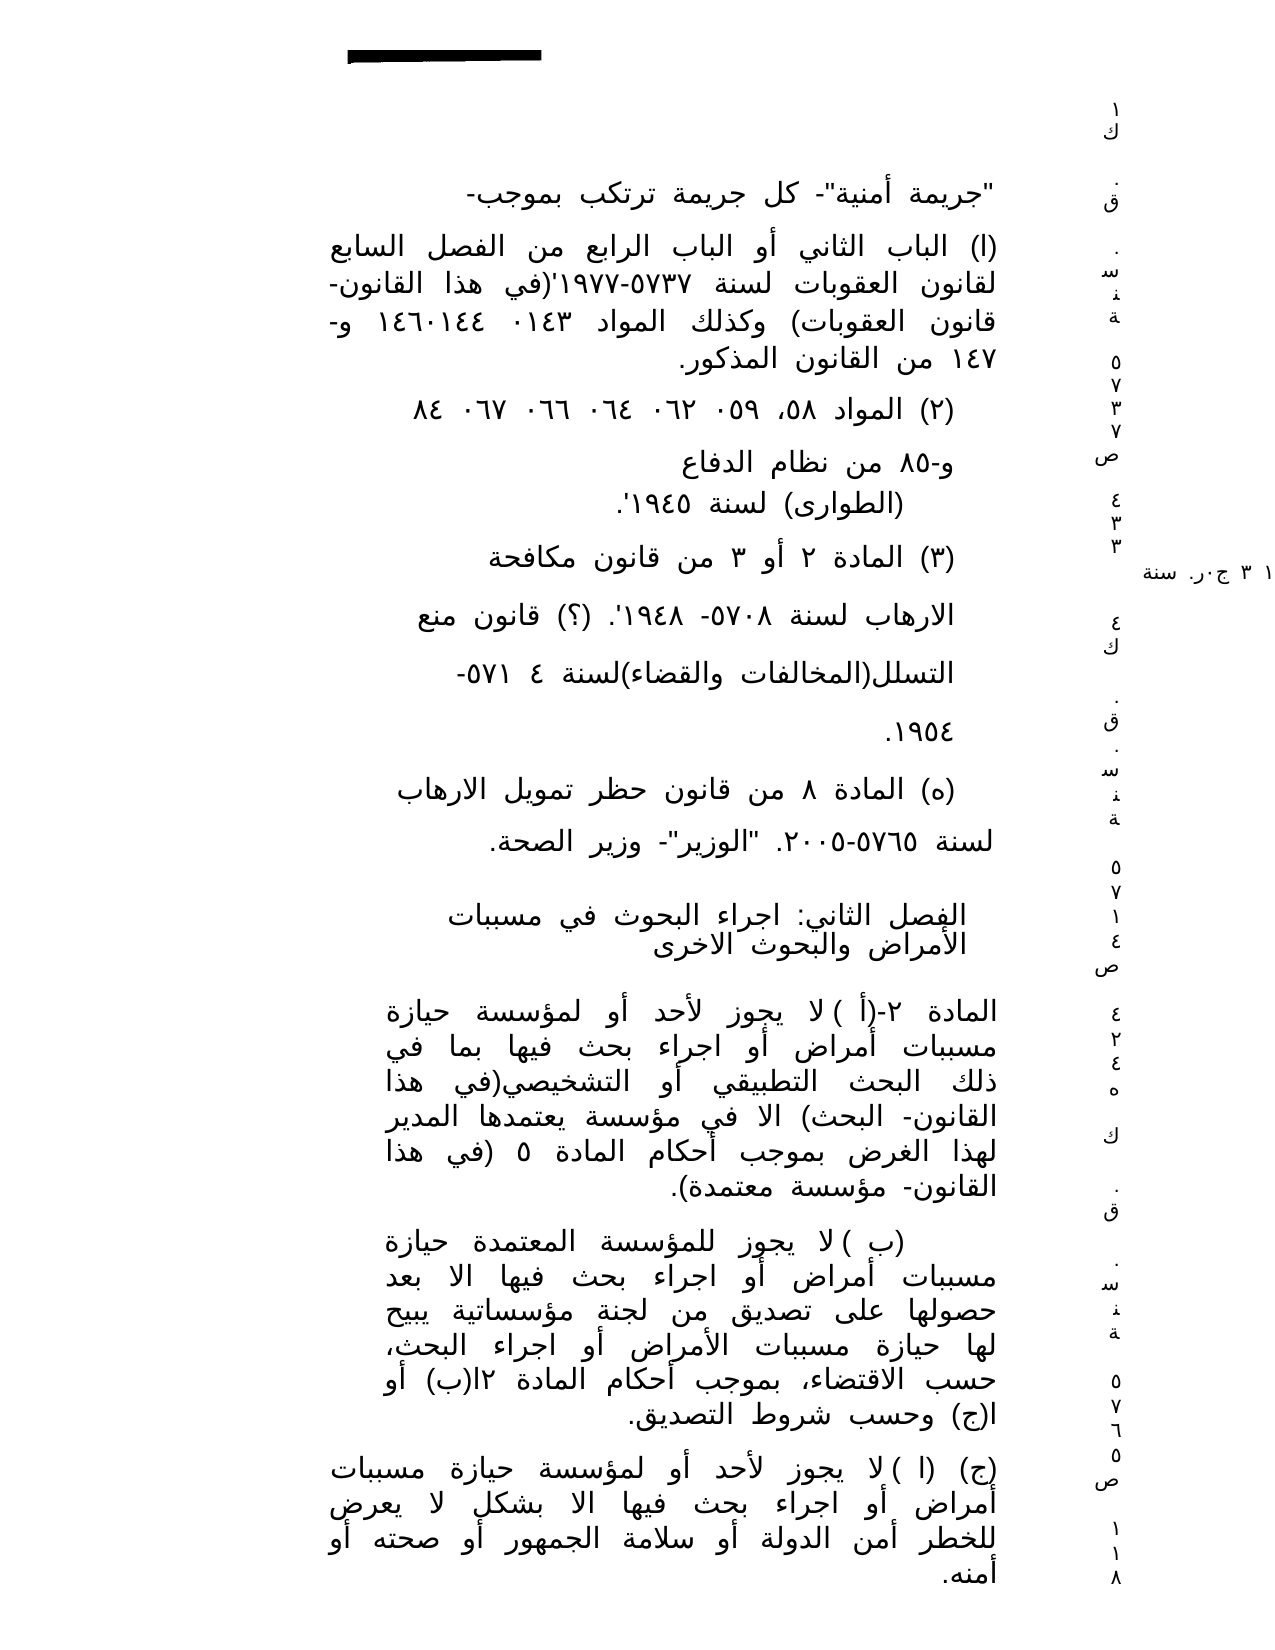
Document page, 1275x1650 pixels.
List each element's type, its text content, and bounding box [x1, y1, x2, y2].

text (ب) لا يجوز للمؤسسة المعتمدة حيازة مسببات أمراض أو اجراء بحث فيها الا بعد حصولها على تصديق من لجنة مؤسساتية يبيح لها حيازة مسببات الأمراض أو اجراء البحث، حسب الاقتضاء، بموجب أحكام المادة ٢ا(ب) أو ا(ج) وحسب شروط التصديق. [384, 1224, 997, 1431]
text (٢) المواد ٥٨، ٠٥٩ ٠٦٢ ٠٦٤ ٠٦٦ ٠٦٧ ٨٤ و-٨٥ من نظام الدفاع [383, 376, 954, 483]
text (ه) المادة ٨ من قانون حظر تمويل الارهاب لسنة ٥٧٦٥-٢٠٠٥. "الوزير"- وزير الصحة. [386, 758, 994, 862]
text (ج) (ا) لا يجوز لأحد أو لمؤسسة حيازة مسببات أمراض أو اجراء بحث فيها الا بشكل لا يعرض للخطر أمن الدولة أو سلامة الجمهور أو صحته أو أمنه. [328, 1451, 998, 1591]
text ٢ ج٠ر.سنة ١٩٤٥ م٢ ص ١٣٣٨ ٣ ج٠ر. سنة ٥٧٠8م أ ص ٩٩ [1111, 559, 1275, 610]
text "جريمة أمنية"- كل جريمة ترتكب بموجب- [384, 181, 993, 210]
picture [347, 50, 542, 64]
text المادة ٢-(أ) لا يجوز لأحد أو لمؤسسة حيازة مسببات أمراض أو اجراء بحث فيها بما في ذلك البحث التطبيقي أو التشخيصي(في هذا القانون- البحث) الا في مؤسسة يعتمدها المدير لهذا الغرض بموجب أحكام المادة ٥ (في هذا القانون- مؤسسة معتمدة). [385, 994, 998, 1204]
text (ا) الباب الثاني أو الباب الرابع من الفصل السابع لقانون العقوبات لسنة ٥٧٣٧-١٩٧٧'(في هذا القانون- قانون العقوبات) وكذلك المواد ٠١٤٣ ١٤٦٠١٤٤ و-١٤٧ من القانون المذكور. [328, 226, 998, 376]
text (الطوارى) لسنة ١٩٤٥'. [383, 483, 904, 521]
text (٣) المادة ٢ أو ٣ من قانون مكافحة الارهاب لسنة ٥٧٠٨- ١٩٤٨'. (؟) قانون منع التسلل(المخالفات والقضاء)لسنة ٤ ٥٧١-١٩٥٤. [387, 521, 955, 753]
text الفصل الثاني: اجراء البحوث في مسببات الأمراض والبحوث الاخرى [384, 902, 967, 961]
